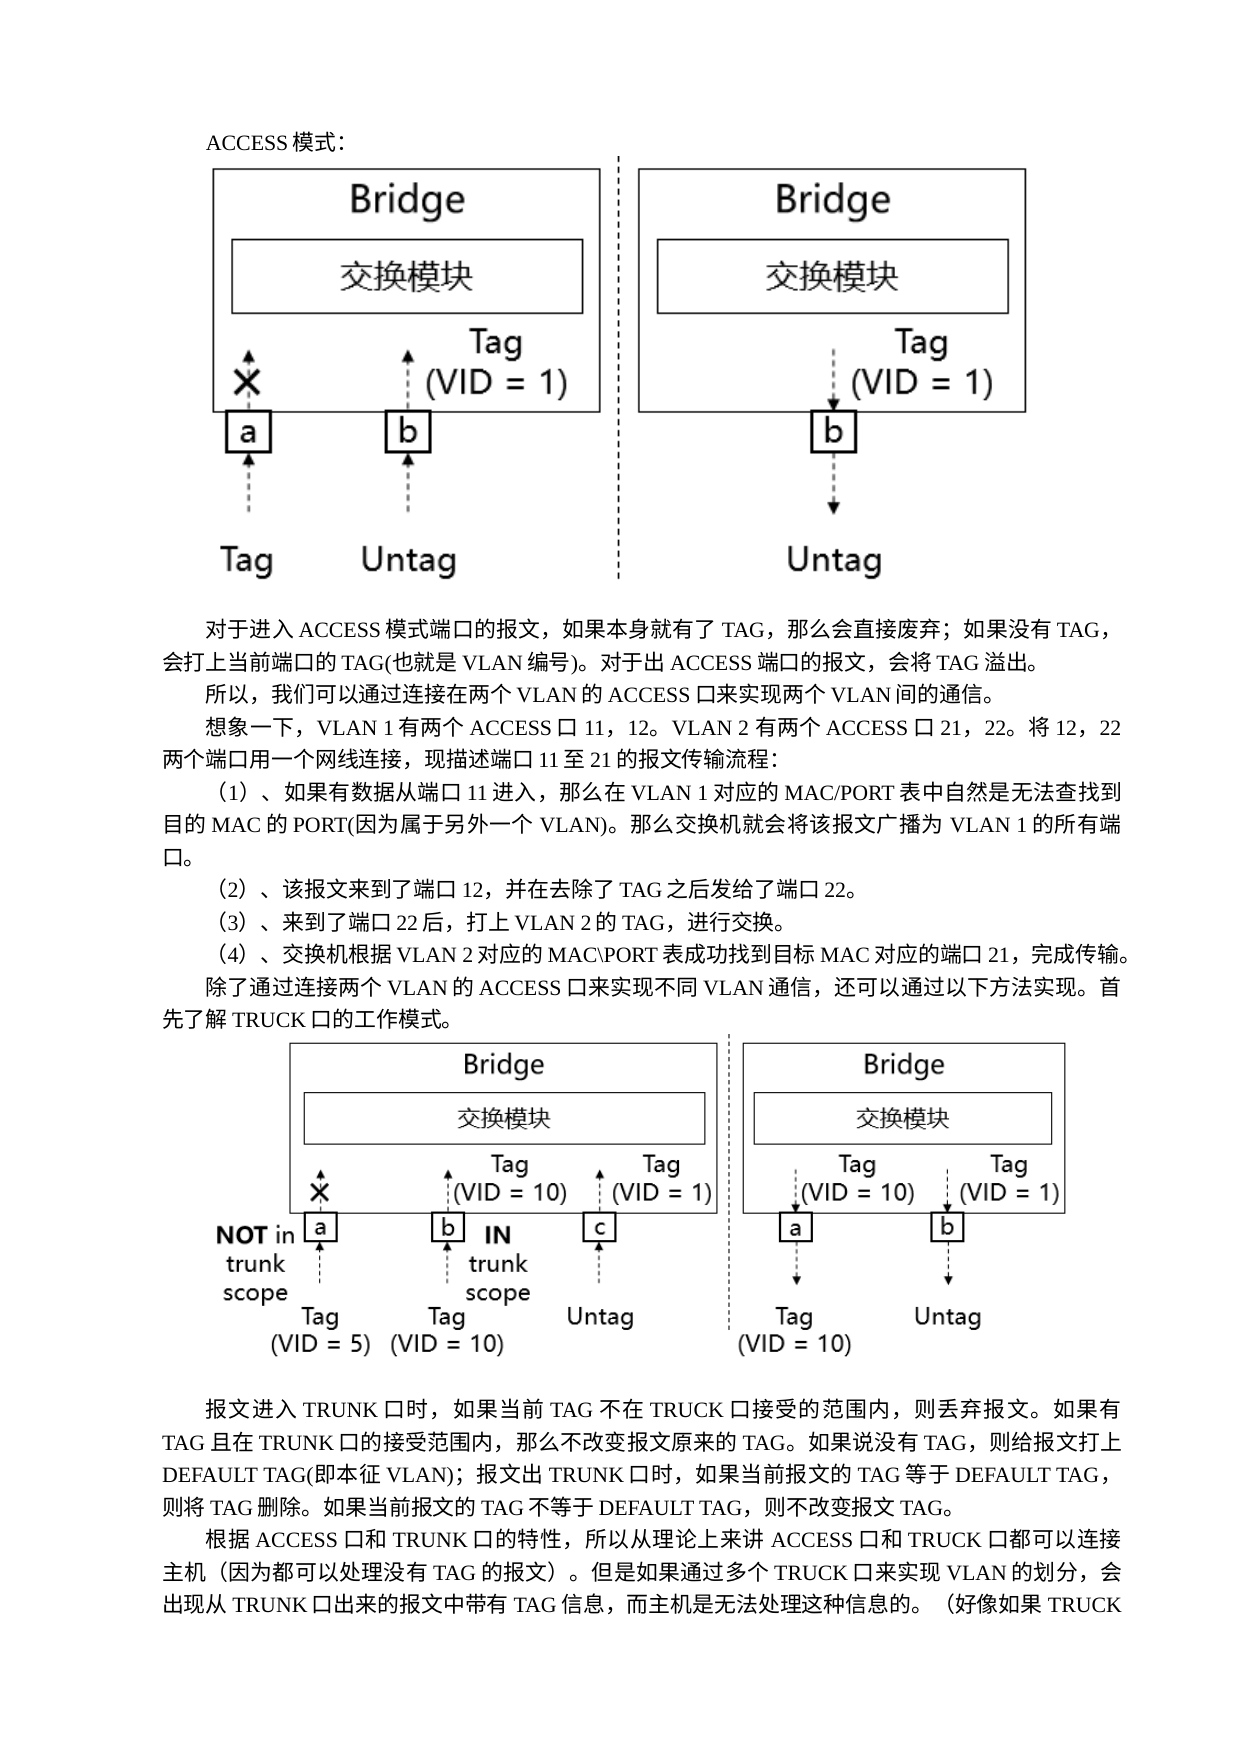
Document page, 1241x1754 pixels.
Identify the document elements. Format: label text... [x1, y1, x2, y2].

text 对于进入ACCESS模式端口的报文，如果本身就有了TAG，那么会直接废弃；如果没有TAG，会打上当前端口的TAG(也就是VLAN编号)。对于出ACCESS端口的报文，会将TAG溢出。 [162, 612, 1122, 677]
text 所以，我们可以通过连接在两个VLAN的ACCESS口来实现两个VLAN间的通信。 [162, 677, 1122, 709]
text （4）、交换机根据VLAN 2对应的MAC\PORT表成功找到目标MAC对应的端口21，完成传输。 [162, 937, 1122, 969]
picture [205, 156, 1028, 587]
text 想象一下，VLAN 1有两个ACCESS口 11，12。VLAN 2 有两个ACCESS口 21，22。将12，22两个端口用一个网线连接，现描述端口11至21的报文传输流程： [162, 709, 1122, 774]
text 报文进入TRUNK口时，如果当前TAG不在TRUCK口接受的范围内，则丢弃报文。如果有TAG且在TRUNK口的接受范围内，那么不改变报文原来的TAG。如果说没有TAG，则给报文打上DEFAULT TAG(即本征VLAN)；报文出TRUNK口时，如果当前报文的TAG等于DEFAULT TAG，则将TAG删除。如果当前报文的TAG不等于DEFAULT TAG，则不改变报文TAG。 [162, 1392, 1122, 1522]
text 除了通过连接两个VLAN的ACCESS口来实现不同VLAN通信，还可以通过以下方法实现。首先了解TRUCK口的工作模式。 [162, 969, 1122, 1034]
text （3）、来到了端口22后，打上VLAN 2的TAG，进行交换。 [162, 904, 1122, 937]
text （1）、如果有数据从端口11进入，那么在VLAN 1对应的MAC/PORT表中自然是无法查找到目的MAC的PORT(因为属于另外一个VLAN)。那么交换机就会将该报文广播为VLAN 1的所有端口。 [162, 774, 1122, 872]
picture [205, 1034, 1072, 1364]
text ACCESS模式： [162, 124, 1122, 157]
text （2）、该报文来到了端口12，并在去除了TAG之后发给了端口22。 [162, 872, 1122, 904]
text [162, 1522, 1122, 1619]
